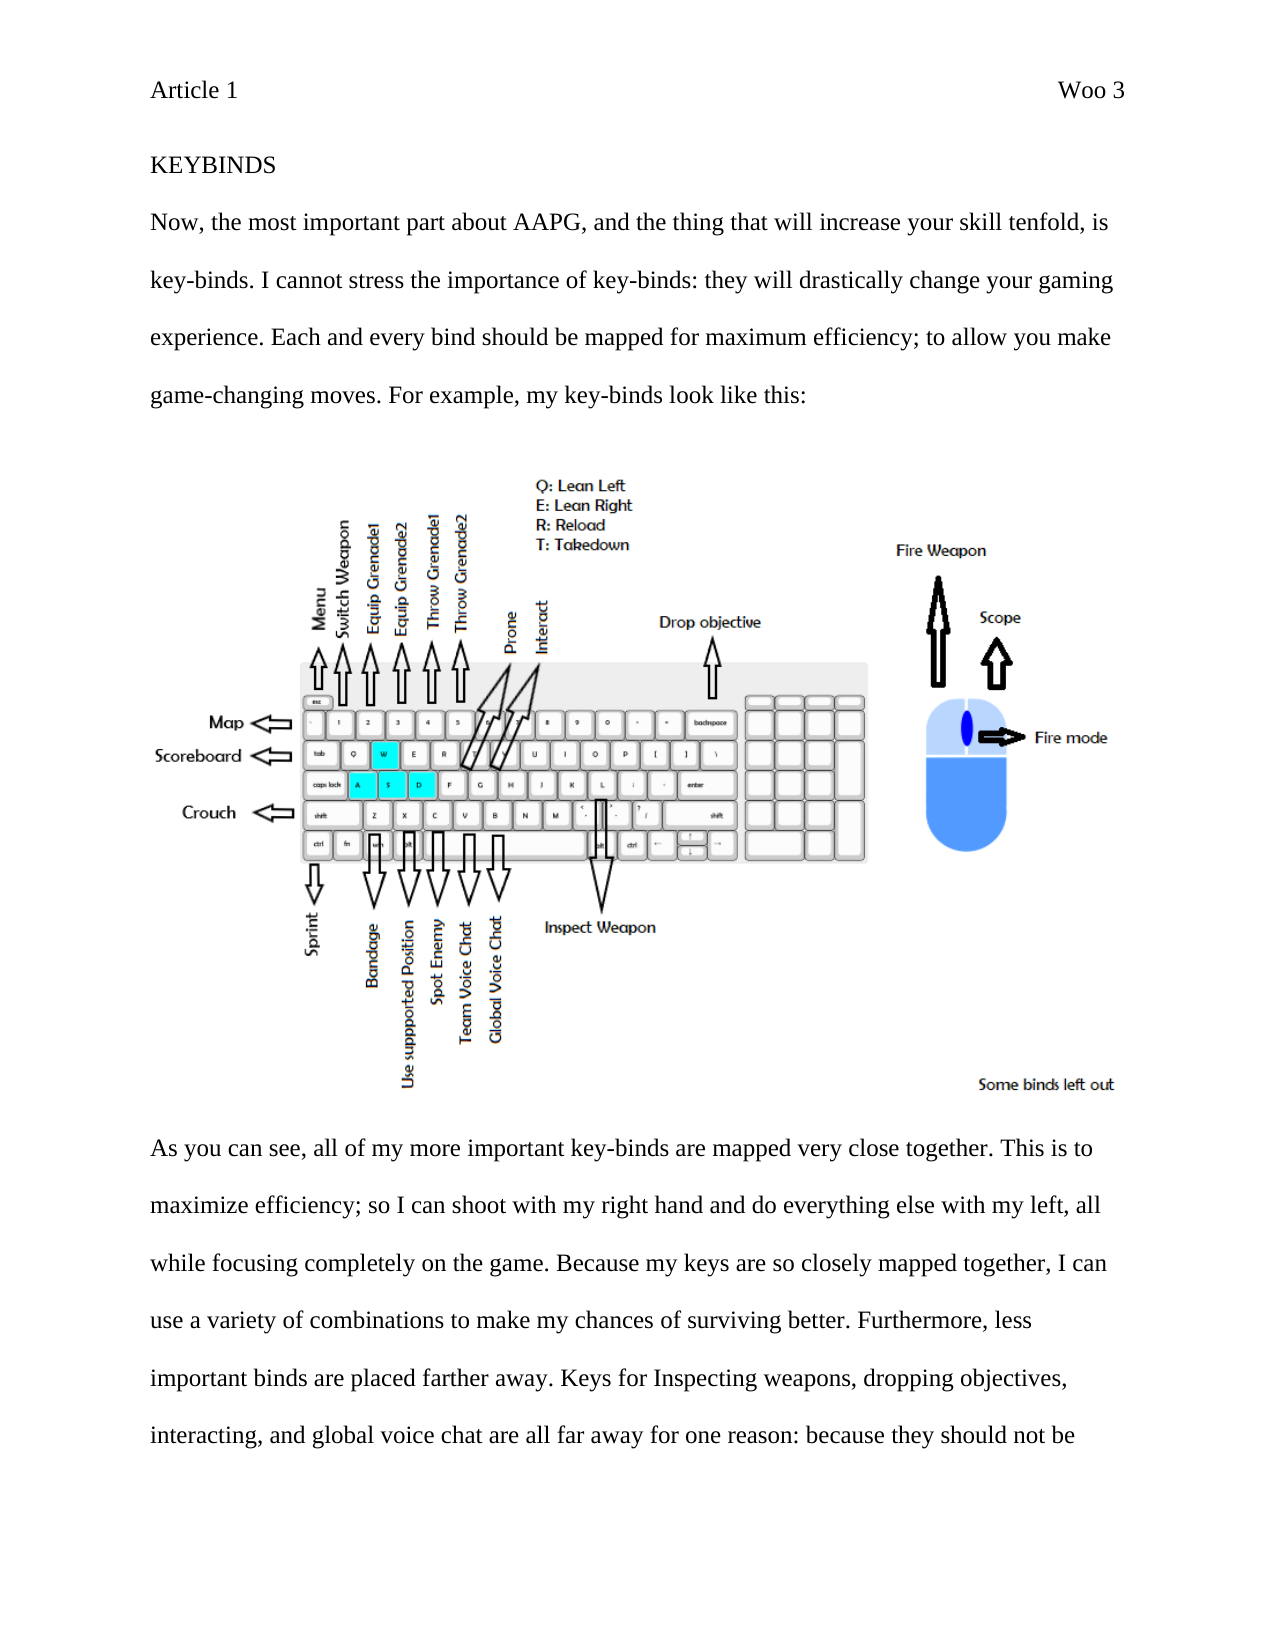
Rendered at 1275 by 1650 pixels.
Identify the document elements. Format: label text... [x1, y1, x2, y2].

picture [150, 437, 1125, 1104]
text Now, the most important part about AAPG, and the thing that will increase your skill tenfold, is key-binds. I cannot stress the importance of key-binds: they will drastically change your gaming experience. Each and every bind should be mapped for maximum efficiency; to allow you make game-changing moves. For example, my key-binds look like this: [150, 207, 1125, 409]
text KEYBINDS [150, 150, 1125, 179]
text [150, 1133, 1125, 1449]
